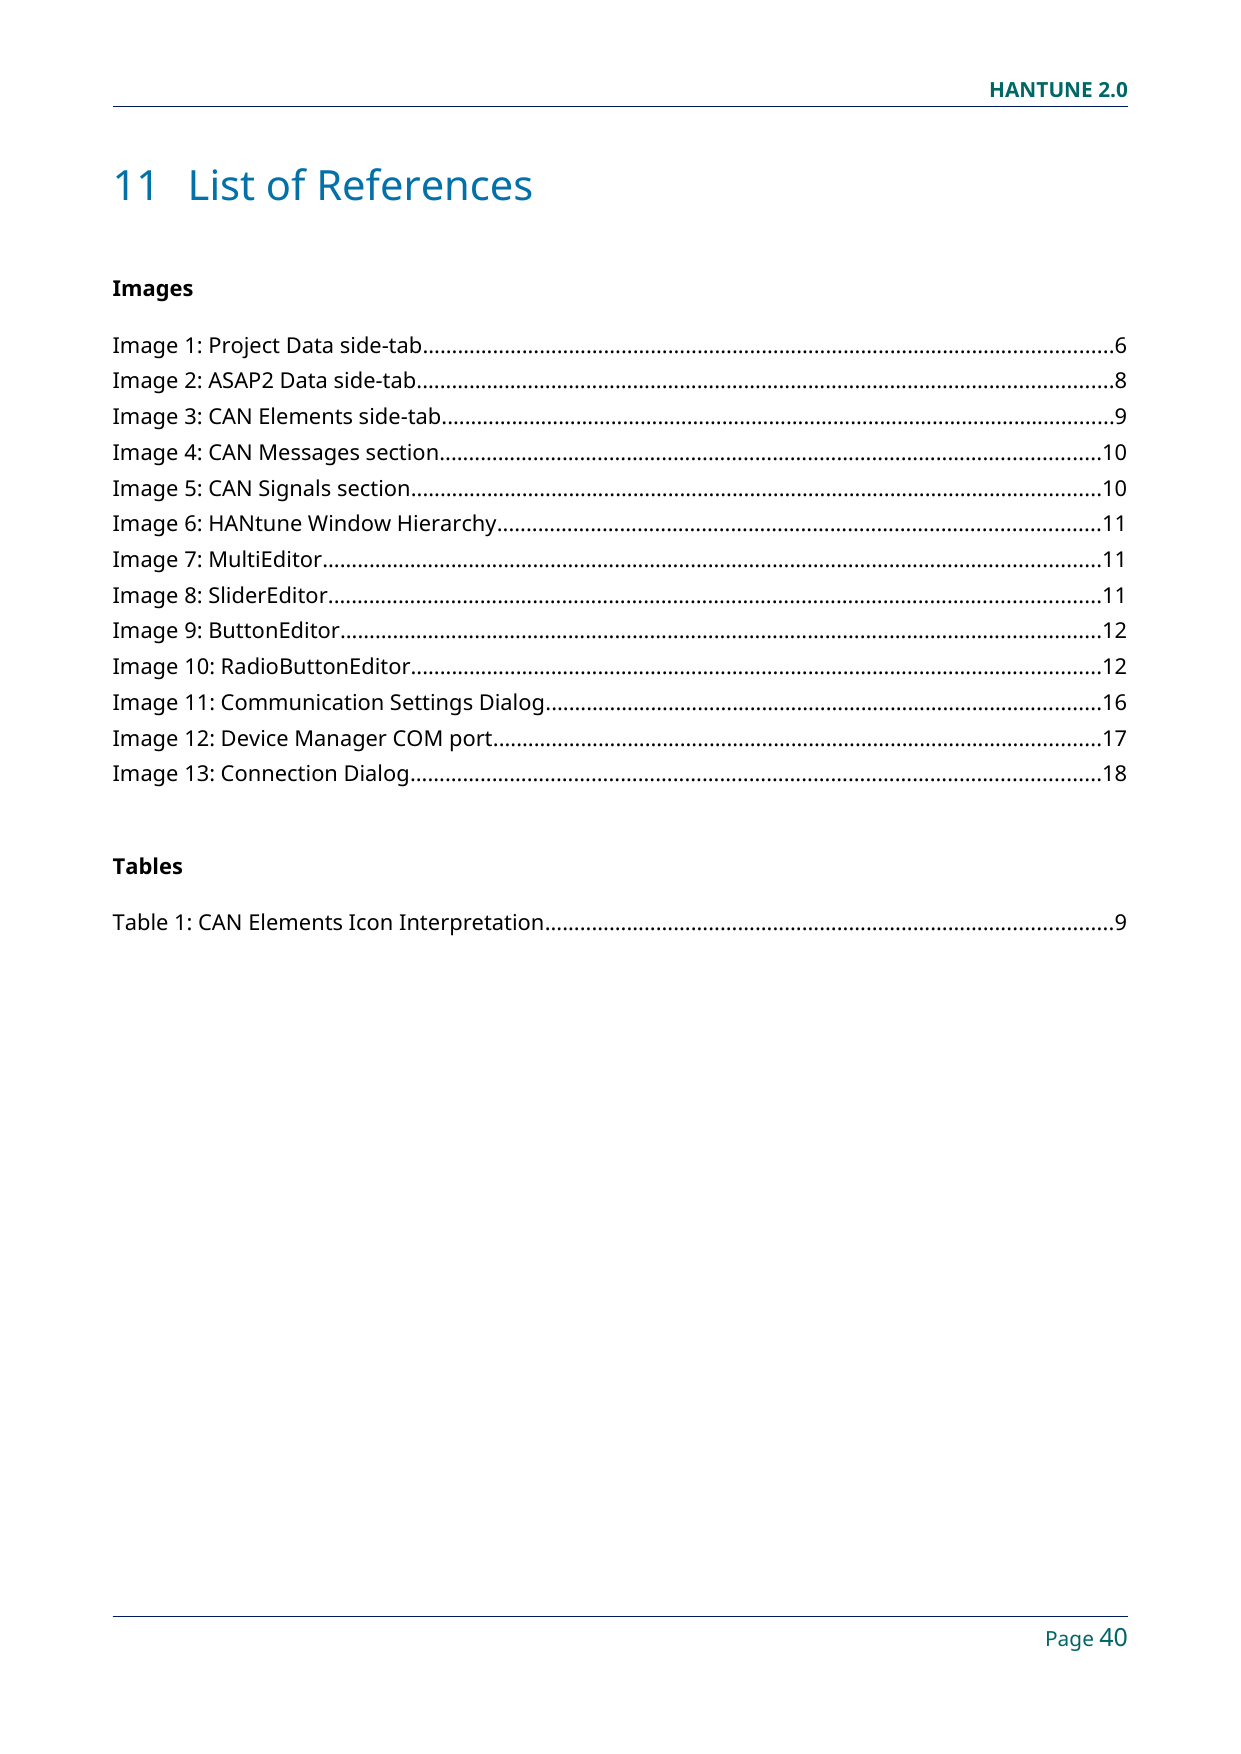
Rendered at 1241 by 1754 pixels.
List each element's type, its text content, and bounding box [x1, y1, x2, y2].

text Image 6: HANtune Window Hierarchy 11 [112, 508, 1128, 538]
text Image 12: Device Manager COM port 17 [112, 723, 1128, 752]
text Image 5: CAN Signals section 10 [112, 473, 1128, 502]
text Image 9: ButtonEditor 12 [112, 616, 1128, 645]
text Image 3: CAN Elements side-tab 9 [112, 401, 1128, 431]
text Tables [112, 851, 1128, 881]
text Image 8: SliderEditor 11 [112, 580, 1128, 609]
text Image 10: RadioButtonEditor 12 [112, 651, 1128, 681]
text Image 13: Connection Dialog 18 [112, 758, 1128, 788]
text Images [112, 273, 1128, 303]
text Image 1: Project Data side-tab 6 [112, 330, 1128, 359]
text Image 11: Communication Settings Dialog 16 [112, 687, 1128, 717]
text Table 1: CAN Elements Icon Interpretation 9 [112, 907, 1128, 937]
text Image 7: MultiEditor 11 [112, 544, 1128, 574]
text Image 4: CAN Messages section 10 [112, 437, 1128, 467]
text Image 2: ASAP2 Data side-tab 8 [112, 365, 1128, 395]
subtitle List of References [112, 156, 1128, 212]
